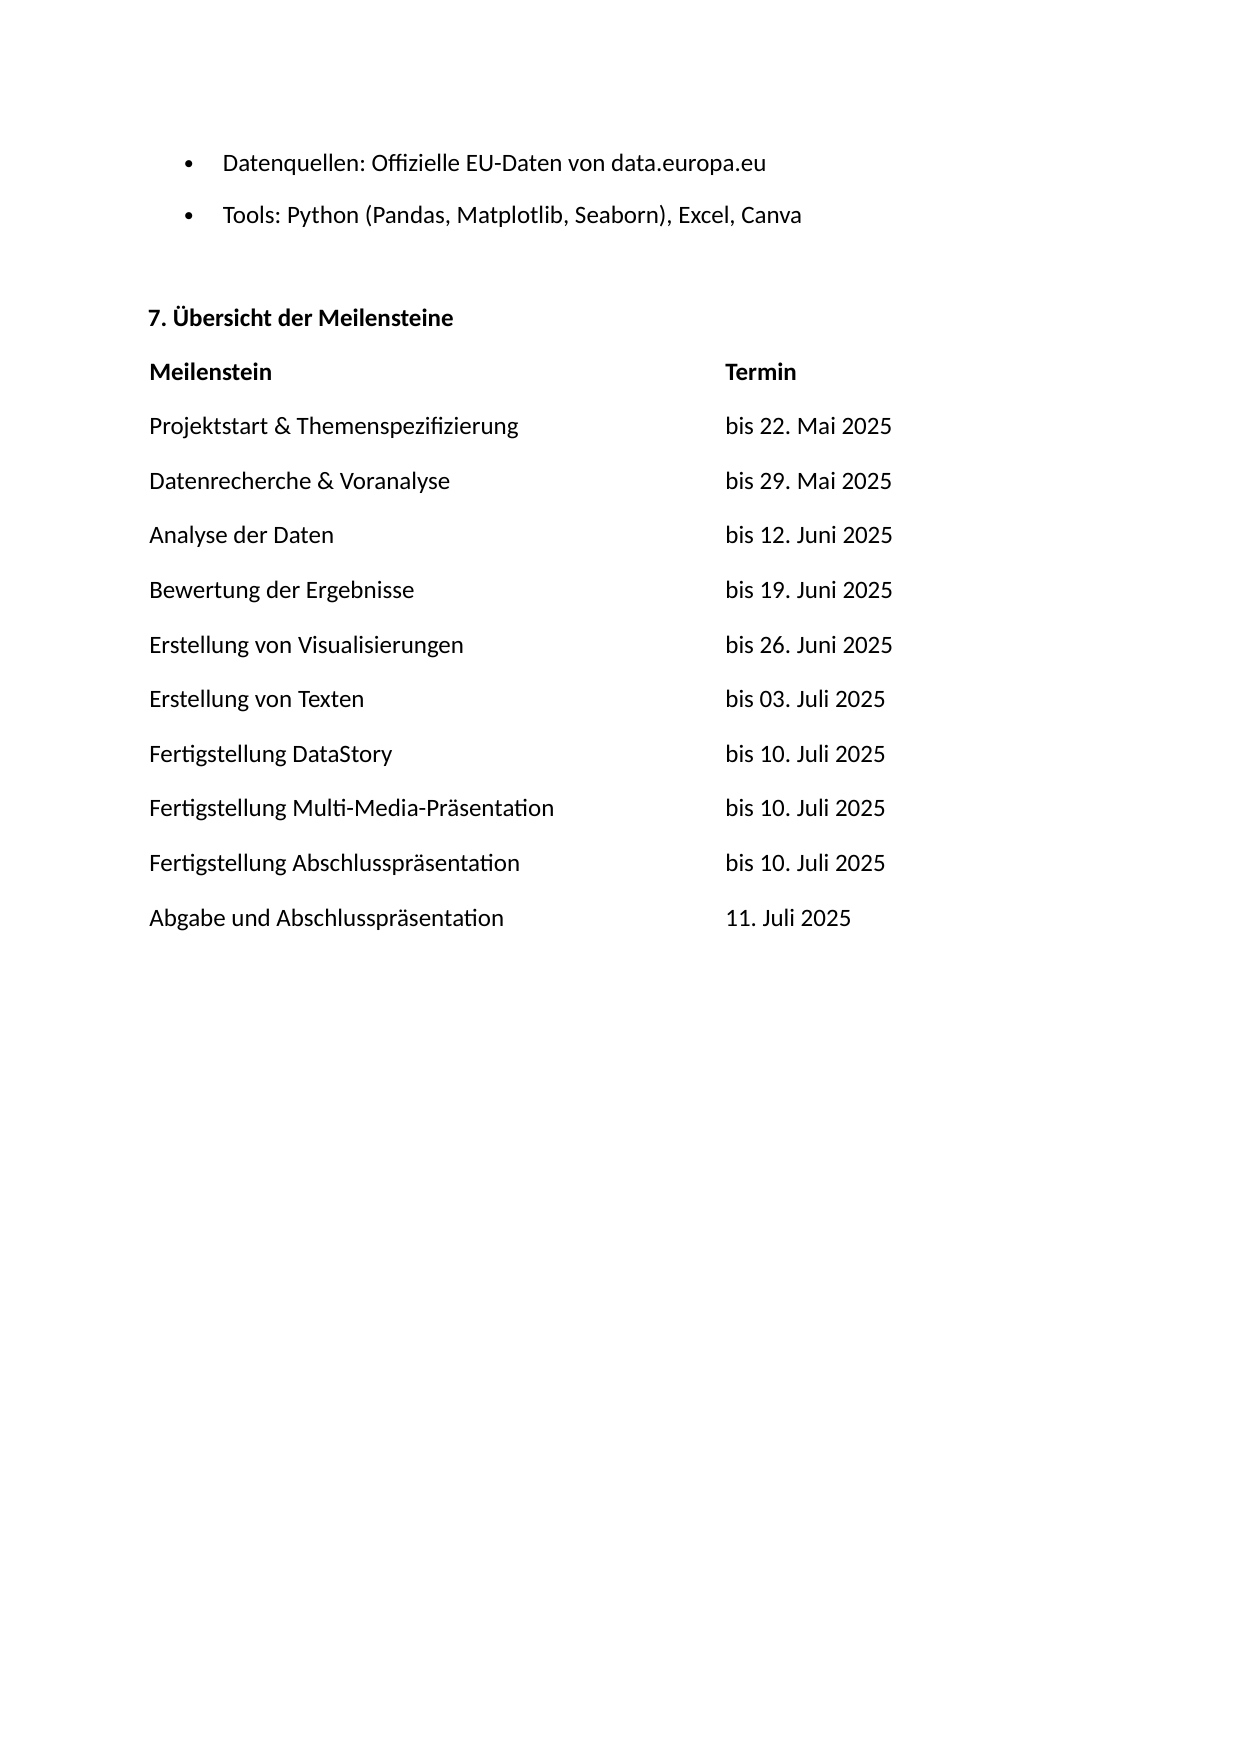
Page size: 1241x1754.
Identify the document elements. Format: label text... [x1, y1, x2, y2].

table_cell Bewertung der Ergebnisse [148, 573, 723, 627]
text 7. Übersicht der Meilensteine [148, 303, 1093, 333]
table_cell Projektstart & Themenspezifizierung [148, 409, 723, 463]
table_cell bis 10. Juli 2025 [724, 791, 1063, 846]
table_cell Datenrecherche & Voranalyse [148, 464, 723, 518]
table_cell Erstellung von Visualisierungen [148, 627, 723, 682]
table_cell bis 03. Juli 2025 [724, 682, 1063, 736]
table_cell Fertigstellung DataStory [148, 736, 723, 791]
list Tools: Python (Pandas, Matplotlib, Seaborn), Excel, Canva [185, 199, 1093, 230]
table_cell Abgabe und Abschlusspräsentation [148, 900, 723, 955]
table_cell Fertigstellung Abschlusspräsentation [148, 846, 723, 900]
table_header Meilenstein [148, 354, 723, 409]
table_cell bis 10. Juli 2025 [724, 846, 1063, 900]
table_cell bis 29. Mai 2025 [724, 464, 1063, 518]
table_cell Analyse der Daten [148, 518, 723, 573]
table_cell bis 22. Mai 2025 [724, 409, 1063, 463]
table_cell bis 26. Juni 2025 [724, 627, 1063, 682]
table_cell Fertigstellung Multi-Media-Präsentation [148, 791, 723, 846]
list Datenquellen: Offizielle EU-Daten von data.europa.eu [185, 148, 1093, 178]
table_cell 11. Juli 2025 [724, 900, 1063, 955]
table_header Termin [724, 354, 1063, 409]
table_cell bis 10. Juli 2025 [724, 736, 1063, 791]
table_cell bis 19. Juni 2025 [724, 573, 1063, 627]
table_cell bis 12. Juni 2025 [724, 518, 1063, 573]
table_cell Erstellung von Texten [148, 682, 723, 736]
